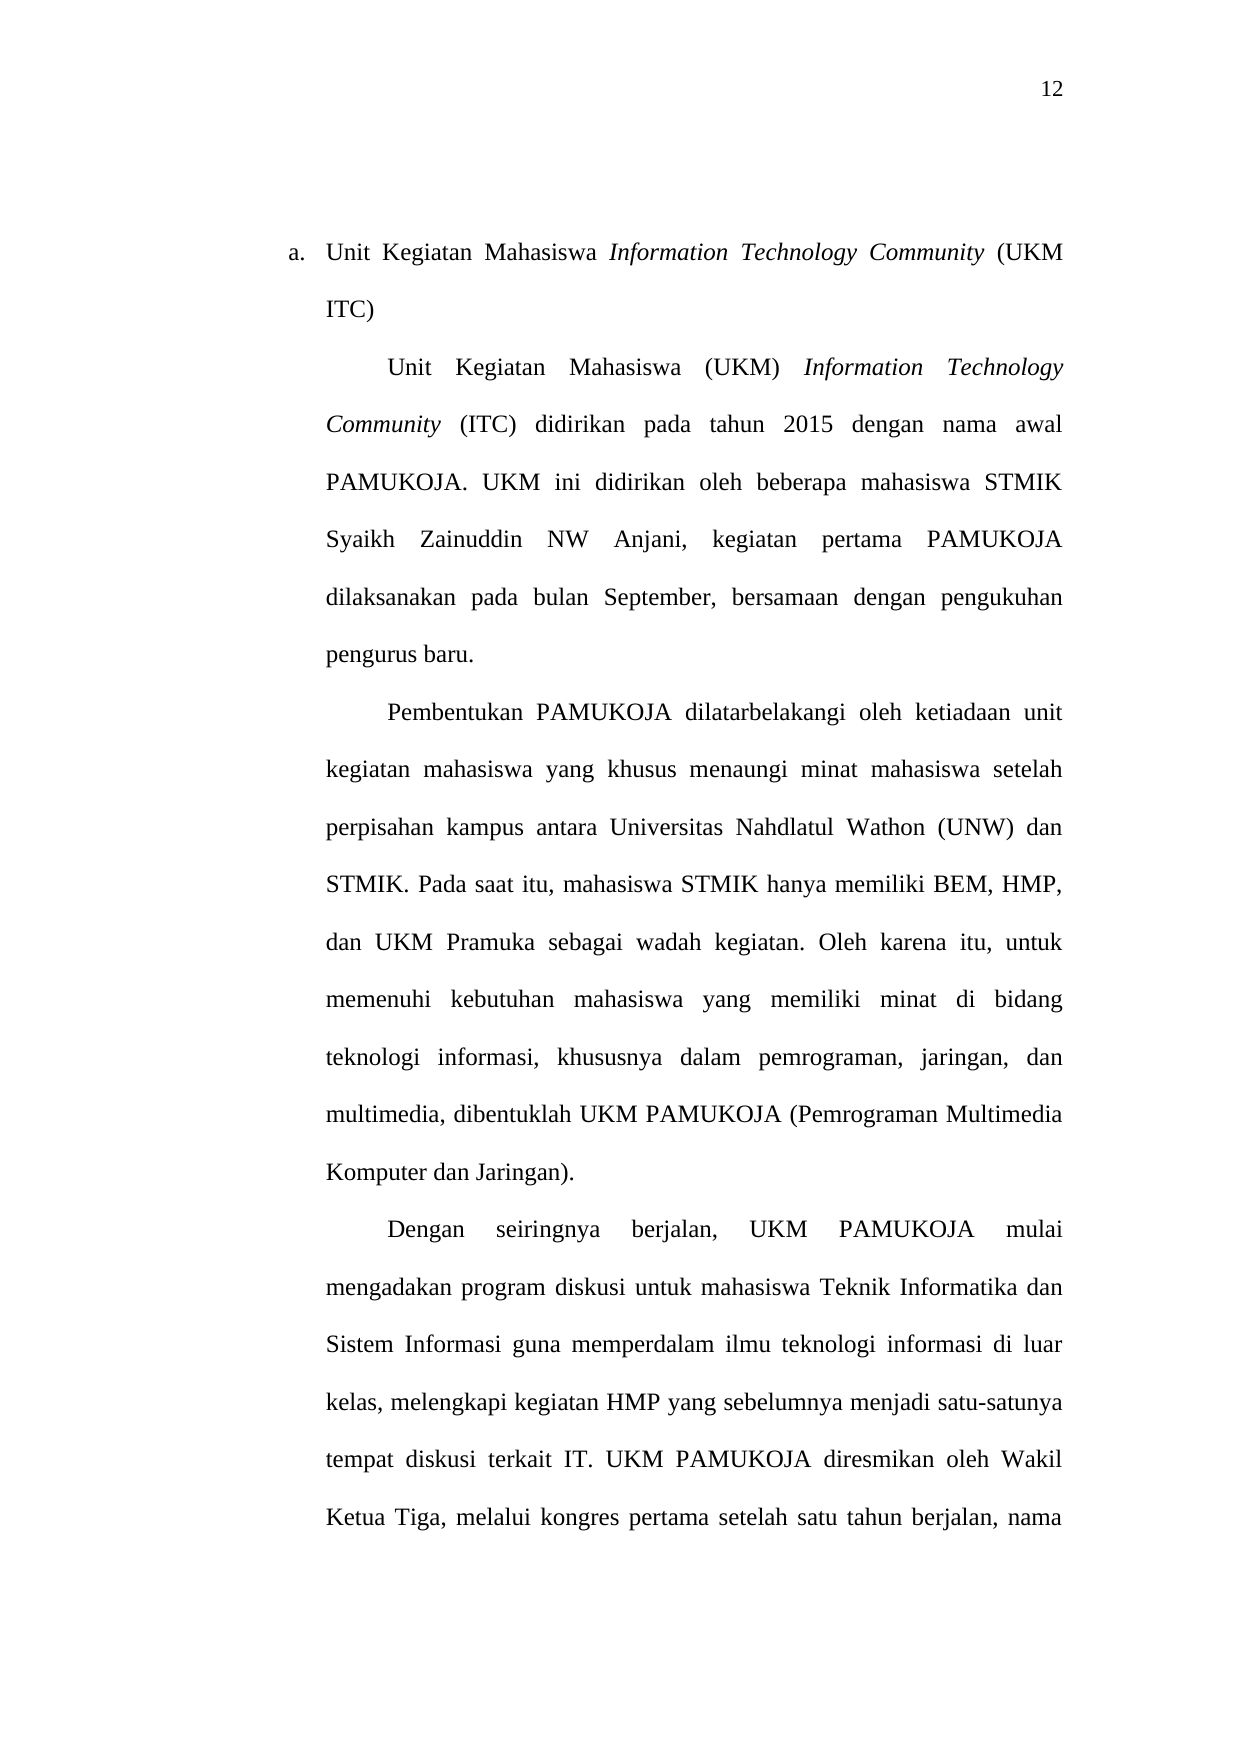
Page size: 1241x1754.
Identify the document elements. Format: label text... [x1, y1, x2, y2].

list Unit Kegiatan Mahasiswa (UKM) Information Technology Community (ITC) didirikan pada tahun 2015 dengan nama awal PAMUKOJA. UKM ini didirikan oleh beberapa mahasiswa STMIK Syaikh Zainuddin NW Anjani, kegiatan pertama PAMUKOJA dilaksanakan pada bulan September, bersamaan dengan pengukuhan pengurus baru. [326, 352, 1063, 668]
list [326, 1214, 1063, 1531]
list Unit Kegiatan Mahasiswa Information Technology Community (UKM ITC) [288, 237, 1063, 323]
list Pembentukan PAMUKOJA dilatarbelakangi oleh ketiadaan unit kegiatan mahasiswa yang khusus menaungi minat mahasiswa setelah perpisahan kampus antara Universitas Nahdlatul Wathon (UNW) dan STMIK. Pada saat itu, mahasiswa STMIK hanya memiliki BEM, HMP, dan UKM Pramuka sebagai wadah kegiatan. Oleh karena itu, untuk memenuhi kebutuhan mahasiswa yang memiliki minat di bidang teknologi informasi, khususnya dalam pemrograman, jaringan, dan multimedia, dibentuklah UKM PAMUKOJA (Pemrograman Multimedia Komputer dan Jaringan). [326, 697, 1063, 1186]
